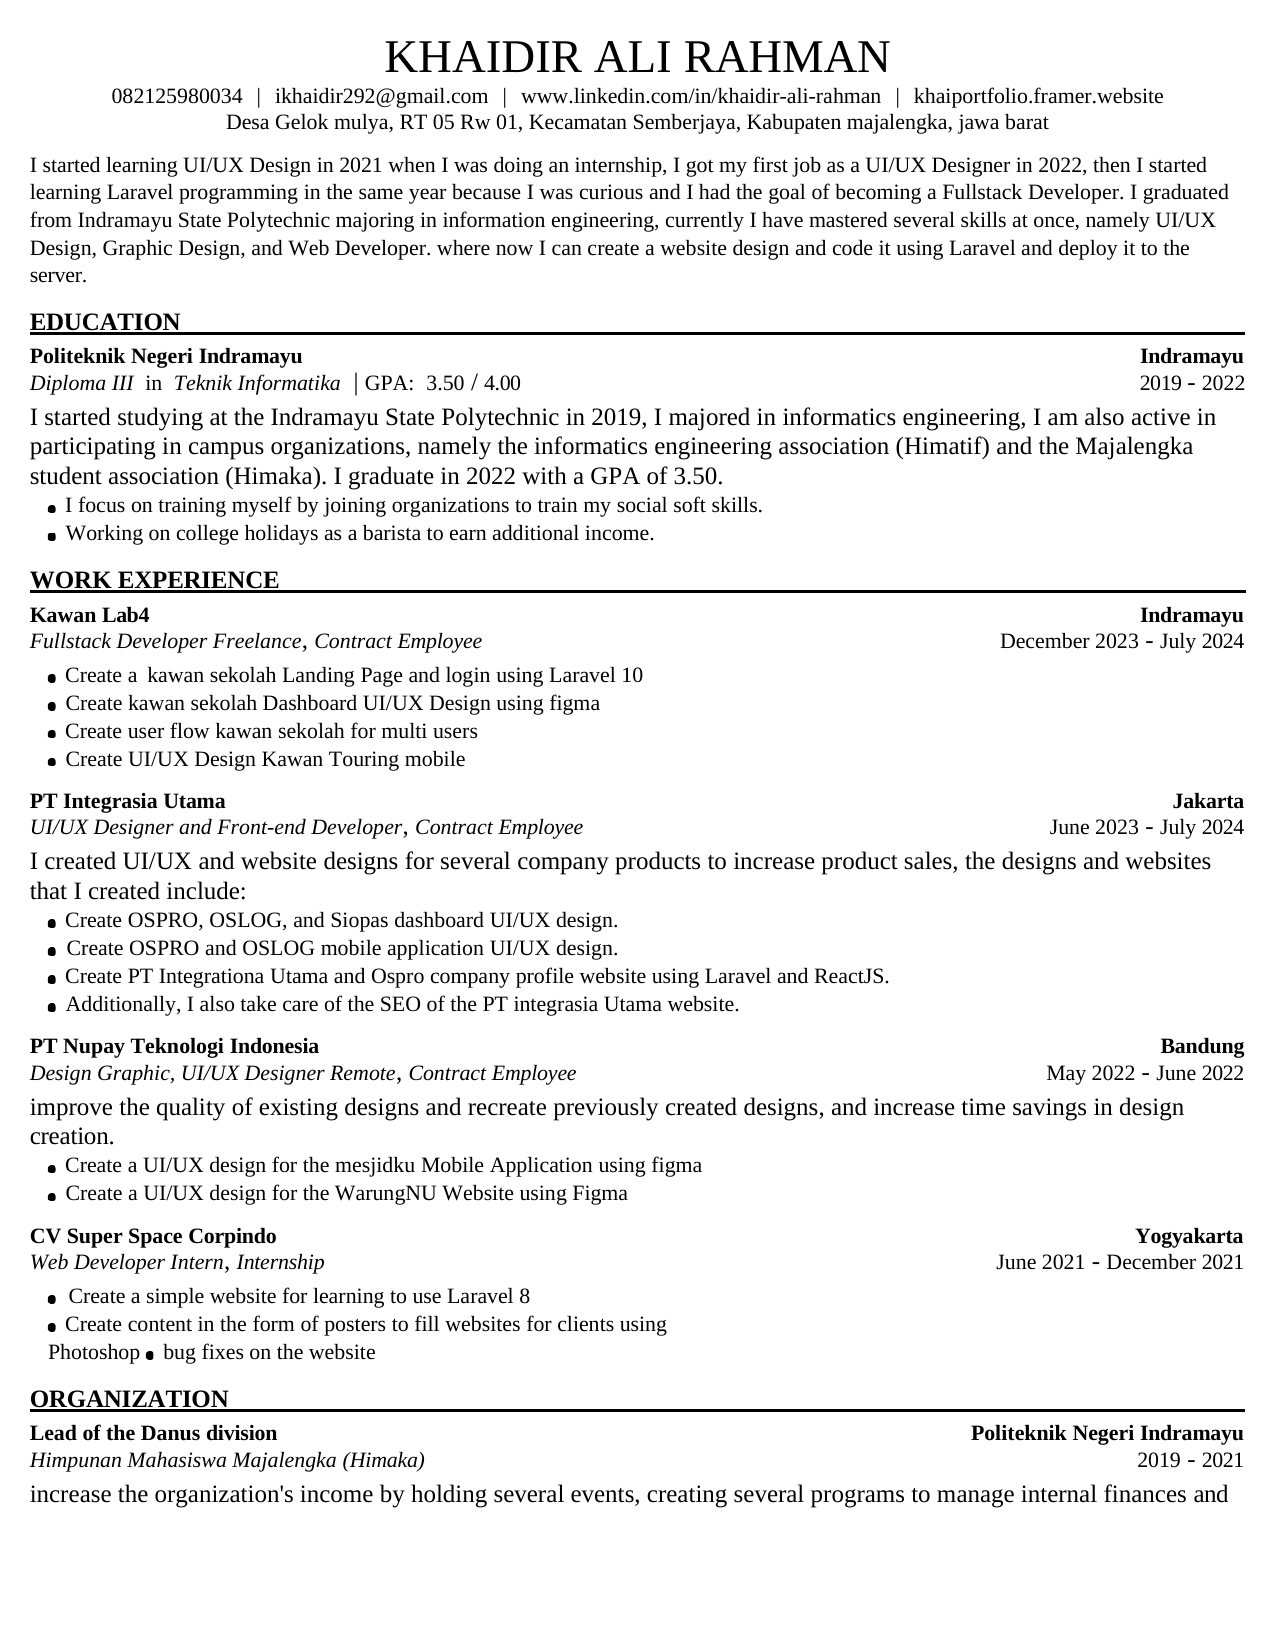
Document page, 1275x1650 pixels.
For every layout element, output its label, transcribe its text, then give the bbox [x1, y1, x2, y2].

picture [47, 1295, 56, 1304]
text Diploma III in Teknik Informatika | GPA: 3.50 / 4.00 2019 - 2022 [29, 369, 1256, 396]
text Create a simple website for learning to use Laravel 8 [48, 1283, 1256, 1308]
text Create a UI/UX design for the mesjidku Mobile Application using figma Create a UI/UX design for the WarungNU Website using Figma [48, 1152, 704, 1206]
text UI/UX Designer and Front-end Developer, Contract Employee June 2023 - July 2024 [29, 813, 1256, 840]
picture [47, 919, 56, 928]
subtitle improve the quality of existing designs and recreate previously created designs, and increase time savings in design creation. [29, 1092, 1241, 1150]
subtitle ORGANIZATION [29, 1384, 1256, 1413]
subtitle PT Integrasia Utama Jakarta [29, 789, 1256, 813]
text Design Graphic, UI/UX Designer Remote, Contract Employee May 2022 - June 2022 [29, 1058, 1256, 1086]
text Create OSPRO, OSLOG, and Siopas dashboard UI/UX design. Create OSPRO and OSLOG mobile application UI/UX design. [48, 907, 620, 960]
picture [47, 1193, 56, 1201]
picture [47, 505, 56, 513]
text Create a kawan sekolah Landing Page and login using Laravel 10 Create kawan sekolah Dashboard UI/UX Design using figma [48, 662, 646, 715]
picture [47, 947, 56, 956]
subtitle increase the organization's income by holding several events, creating several programs to manage internal finances and [29, 1479, 1256, 1508]
subtitle EDUCATION [29, 307, 1256, 336]
subtitle WORK EXPERIENCE [29, 565, 1256, 594]
text I focus on training myself by joining organizations to train my social soft skills. Working on college holidays as a barista to earn additional income. [48, 492, 765, 546]
subtitle Politeknik Negeri Indramayu Indramayu [29, 345, 1256, 369]
subtitle Lead of the Danus division Politeknik Negeri Indramayu [29, 1422, 1256, 1446]
picture [47, 1323, 56, 1332]
subtitle CV Super Space Corpindo Yogyakarta [29, 1224, 1256, 1248]
subtitle I started studying at the Indramayu State Polytechnic in 2019, I majored in informatics engineering, I am also active in participating in campus organizations, namely the informatics engineering association (Himatif) and the Majalengka student association (Himaka). I graduate in 2022 with a GPA of 3.50. [29, 402, 1241, 490]
text Create user flow kawan sekolah for multi users Create UI/UX Design Kawan Touring mobile [48, 718, 480, 771]
text 082125980034 | ikhaidir292@gmail.com | www.linkedin.com/in/khaidir-ali-rahman | khaiportfolio.framer.website Desa Gelok mulya, RT 05 Rw 01, Kecamatan Semberjaya, Kabupaten majalengka, jawa barat [92, 83, 1183, 134]
picture [47, 758, 56, 766]
picture [47, 1165, 56, 1173]
text Create content in the form of posters to fill websites for clients using Photoshop bug fixes on the website [48, 1311, 765, 1364]
subtitle Kawan Lab4 Indramayu [29, 603, 1256, 627]
title KHAIDIR ALI RAHMAN [92, 30, 1183, 83]
picture [47, 1003, 56, 1012]
text Web Developer Intern, Internship June 2021 - December 2021 [29, 1248, 1256, 1275]
text Fullstack Developer Freelance, Contract Employee December 2023 - July 2024 [29, 627, 1256, 654]
subtitle I created UI/UX and website designs for several company products to increase product sales, the designs and websites that I created include: [29, 846, 1241, 905]
text Create PT Integrationa Utama and Ospro company profile website using Laravel and ReactJS. Additionally, I also take care of the SEO of the PT integrasia Utama website. [48, 963, 892, 1016]
text I started learning UI/UX Design in 2021 when I was doing an internship, I got my first job as a UI/UX Designer in 2022, then I started learning Laravel programming in the same year because I was curious and I had the goal of becoming a Fullstack Developer. I graduated from Indramayu State Polytechnic majoring in information engineering, currently I have mastered several skills at once, namely UI/UX Design, Graphic Design, and Web Developer. where now I can create a website design and code it using Laravel and deploy it to the server. [29, 152, 1241, 288]
subtitle PT Nupay Teknologi Indonesia Bandung [29, 1035, 1256, 1058]
text Himpunan Mahasiswa Majalengka (Himaka) 2019 - 2021 [29, 1446, 1256, 1473]
picture [47, 730, 56, 738]
picture [47, 975, 56, 984]
picture [47, 702, 56, 711]
picture [47, 674, 56, 683]
picture [47, 533, 56, 541]
picture [145, 1351, 154, 1360]
